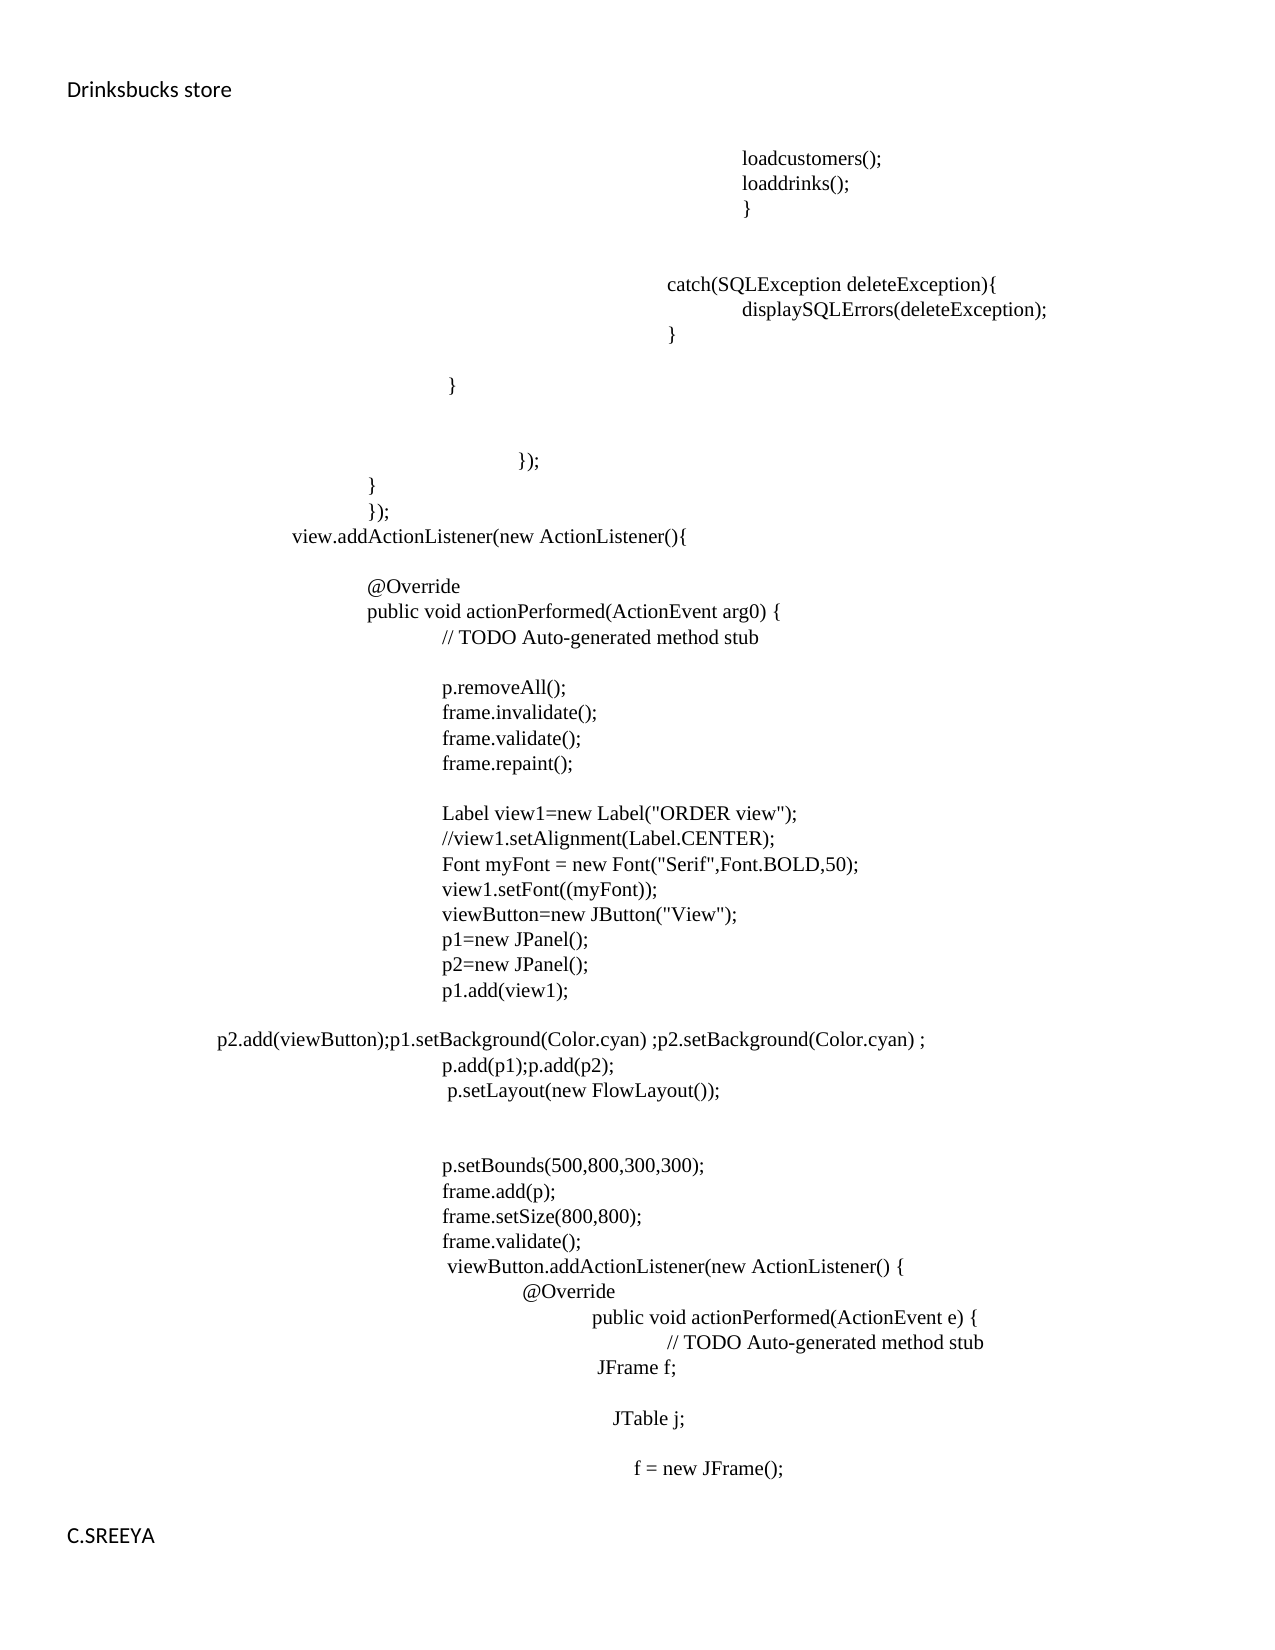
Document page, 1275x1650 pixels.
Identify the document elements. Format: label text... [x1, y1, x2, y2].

text p.removeAll(); [142, 675, 1092, 699]
text displaySQLErrors(deleteException); [142, 297, 1092, 321]
text @Override [142, 574, 1092, 598]
text Font myFont = new Font("Serif",Font.BOLD,50); [142, 851, 1092, 876]
text viewButton.addActionListener(new ActionListener() { [142, 1254, 1092, 1278]
text frame.setSize(800,800); [142, 1204, 1092, 1228]
text JFrame f; [142, 1355, 1092, 1379]
text p2=new JPanel(); [142, 952, 1092, 976]
text // TODO Auto-generated method stub [142, 1330, 1092, 1354]
text public void actionPerformed(ActionEvent arg0) { [142, 599, 1092, 623]
text // TODO Auto-generated method stub [142, 624, 1092, 649]
text }); [142, 448, 1092, 472]
text loadcustomers(); [142, 146, 1092, 170]
text }); [142, 498, 1092, 523]
text viewButton=new JButton("View"); [142, 902, 1092, 926]
text //view1.setAlignment(Label.CENTER); [142, 826, 1092, 850]
text p.setBounds(500,800,300,300); [142, 1153, 1092, 1177]
text p2.add(viewButton);p1.setBackground(Color.cyan) ;p2.setBackground(Color.cyan) ; [142, 1003, 1092, 1051]
text } [142, 473, 1092, 497]
text frame.validate(); [142, 725, 1092, 749]
text } [142, 196, 1092, 220]
text frame.invalidate(); [142, 700, 1092, 724]
text @Override [142, 1279, 1092, 1303]
text p.setLayout(new FlowLayout()); [142, 1078, 1092, 1102]
text p1.add(view1); [142, 977, 1092, 1002]
text public void actionPerformed(ActionEvent e) { [142, 1305, 1092, 1329]
text } [142, 372, 1092, 397]
text f = new JFrame(); [142, 1456, 1092, 1480]
text frame.add(p); [142, 1179, 1092, 1203]
text JTable j; [142, 1406, 1092, 1429]
text loaddrinks(); [142, 171, 1092, 195]
text p.add(p1);p.add(p2); [142, 1053, 1092, 1077]
text Label view1=new Label("ORDER view"); [142, 801, 1092, 825]
text view1.setFont((myFont)); [142, 877, 1092, 901]
text frame.validate(); [142, 1229, 1092, 1253]
text frame.repaint(); [142, 751, 1092, 775]
text } [142, 322, 1092, 346]
text catch(SQLException deleteException){ [142, 272, 1092, 296]
text p1=new JPanel(); [142, 927, 1092, 951]
text view.addActionListener(new ActionListener(){ [142, 524, 1092, 548]
